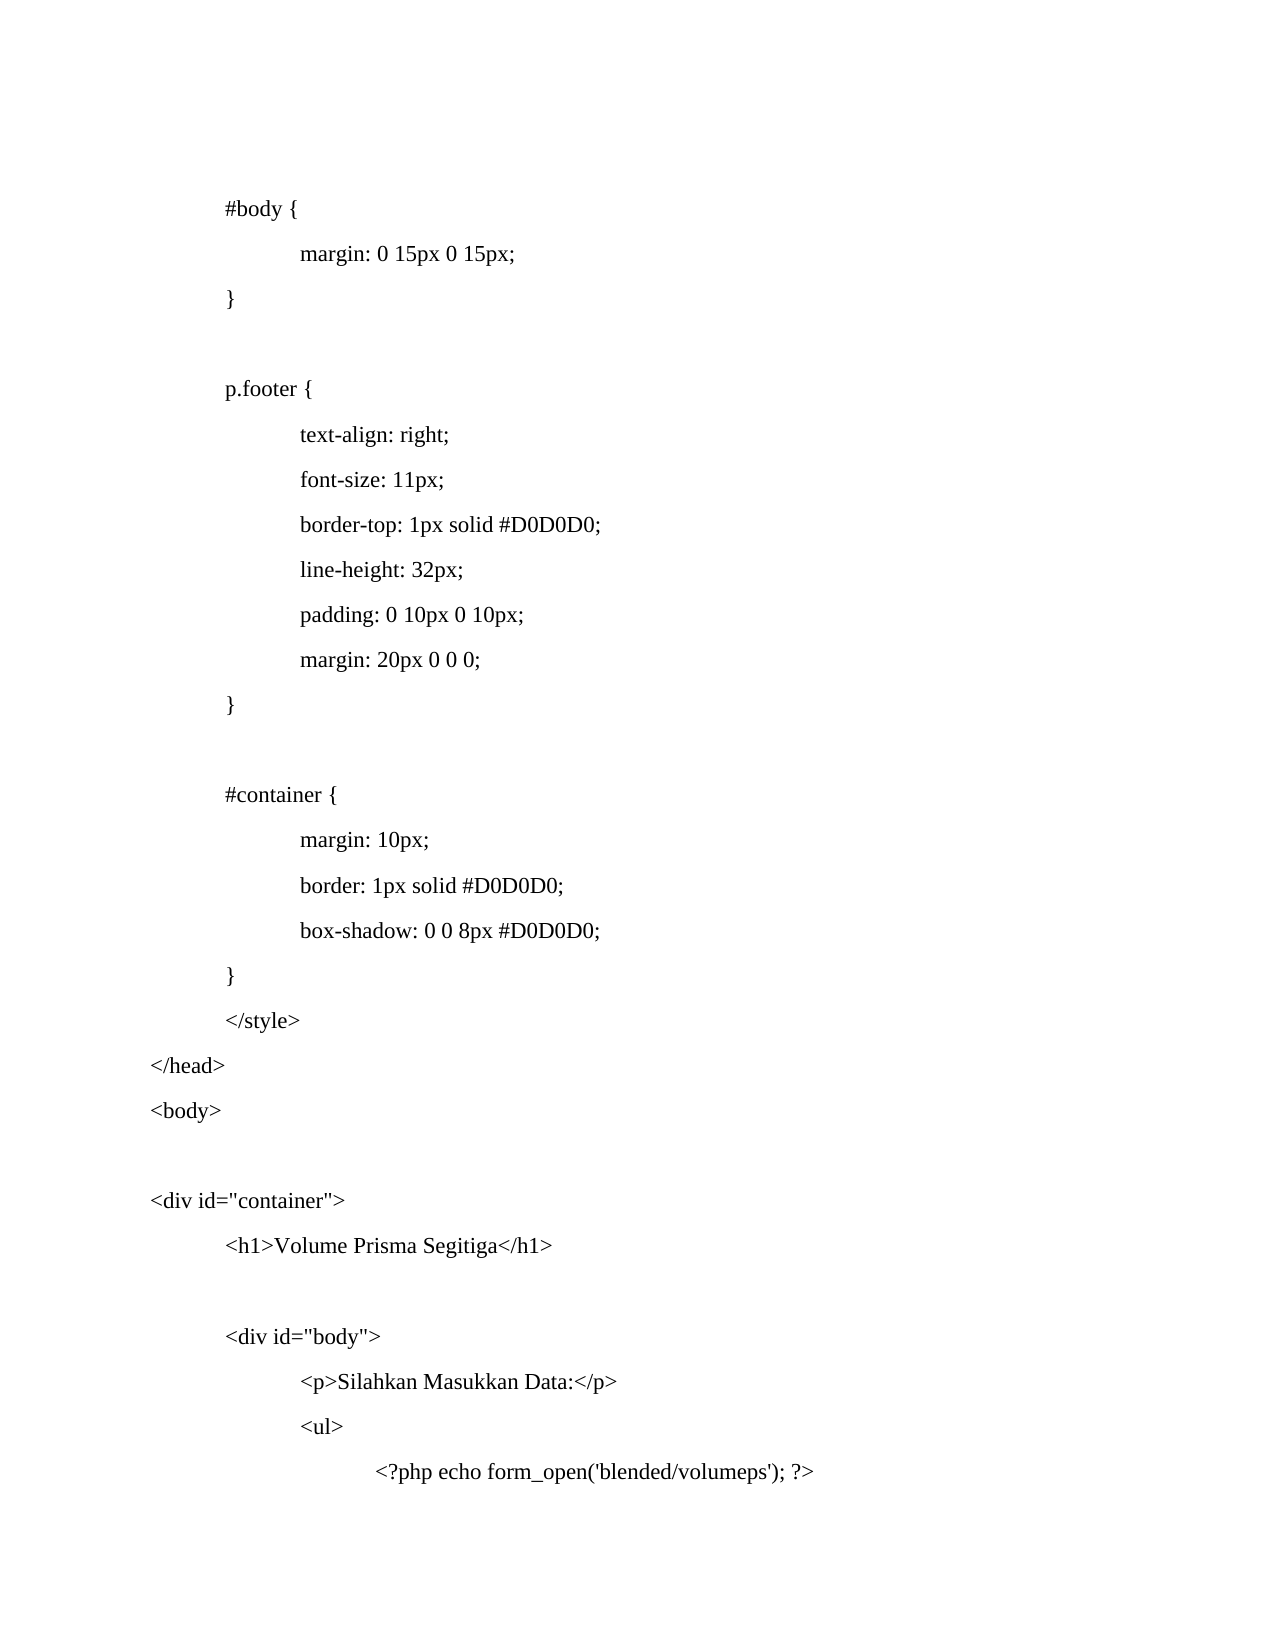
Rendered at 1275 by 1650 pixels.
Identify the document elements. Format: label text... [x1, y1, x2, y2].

text margin: 10px; [150, 827, 1125, 853]
text } [150, 691, 1125, 718]
text } [150, 962, 1125, 988]
text line-height: 32px; [150, 556, 1125, 582]
text p.footer { [150, 376, 1125, 402]
text </head> [150, 1052, 1125, 1078]
text text-align: right; [150, 421, 1125, 447]
text </style> [150, 1007, 1125, 1033]
text border: 1px solid #D0D0D0; [150, 872, 1125, 898]
text <p>Silahkan Masukkan Data:</p> [150, 1368, 1125, 1394]
text <body> [150, 1097, 1125, 1123]
text <?php echo form_open('blended/volumeps'); ?> [150, 1458, 1125, 1484]
text font-size: 11px; [150, 466, 1125, 492]
text padding: 0 10px 0 10px; [150, 601, 1125, 627]
text <div id="body"> [150, 1323, 1125, 1349]
text <ul> [150, 1413, 1125, 1439]
text <div id="container"> [150, 1187, 1125, 1214]
text margin: 20px 0 0 0; [150, 646, 1125, 672]
text box-shadow: 0 0 8px #D0D0D0; [150, 917, 1125, 943]
text #container { [150, 781, 1125, 808]
text margin: 0 15px 0 15px; [150, 240, 1125, 267]
text } [150, 285, 1125, 312]
text <h1>Volume Prisma Segitiga</h1> [150, 1232, 1125, 1259]
text border-top: 1px solid #D0D0D0; [150, 511, 1125, 537]
text #body { [150, 195, 1125, 221]
